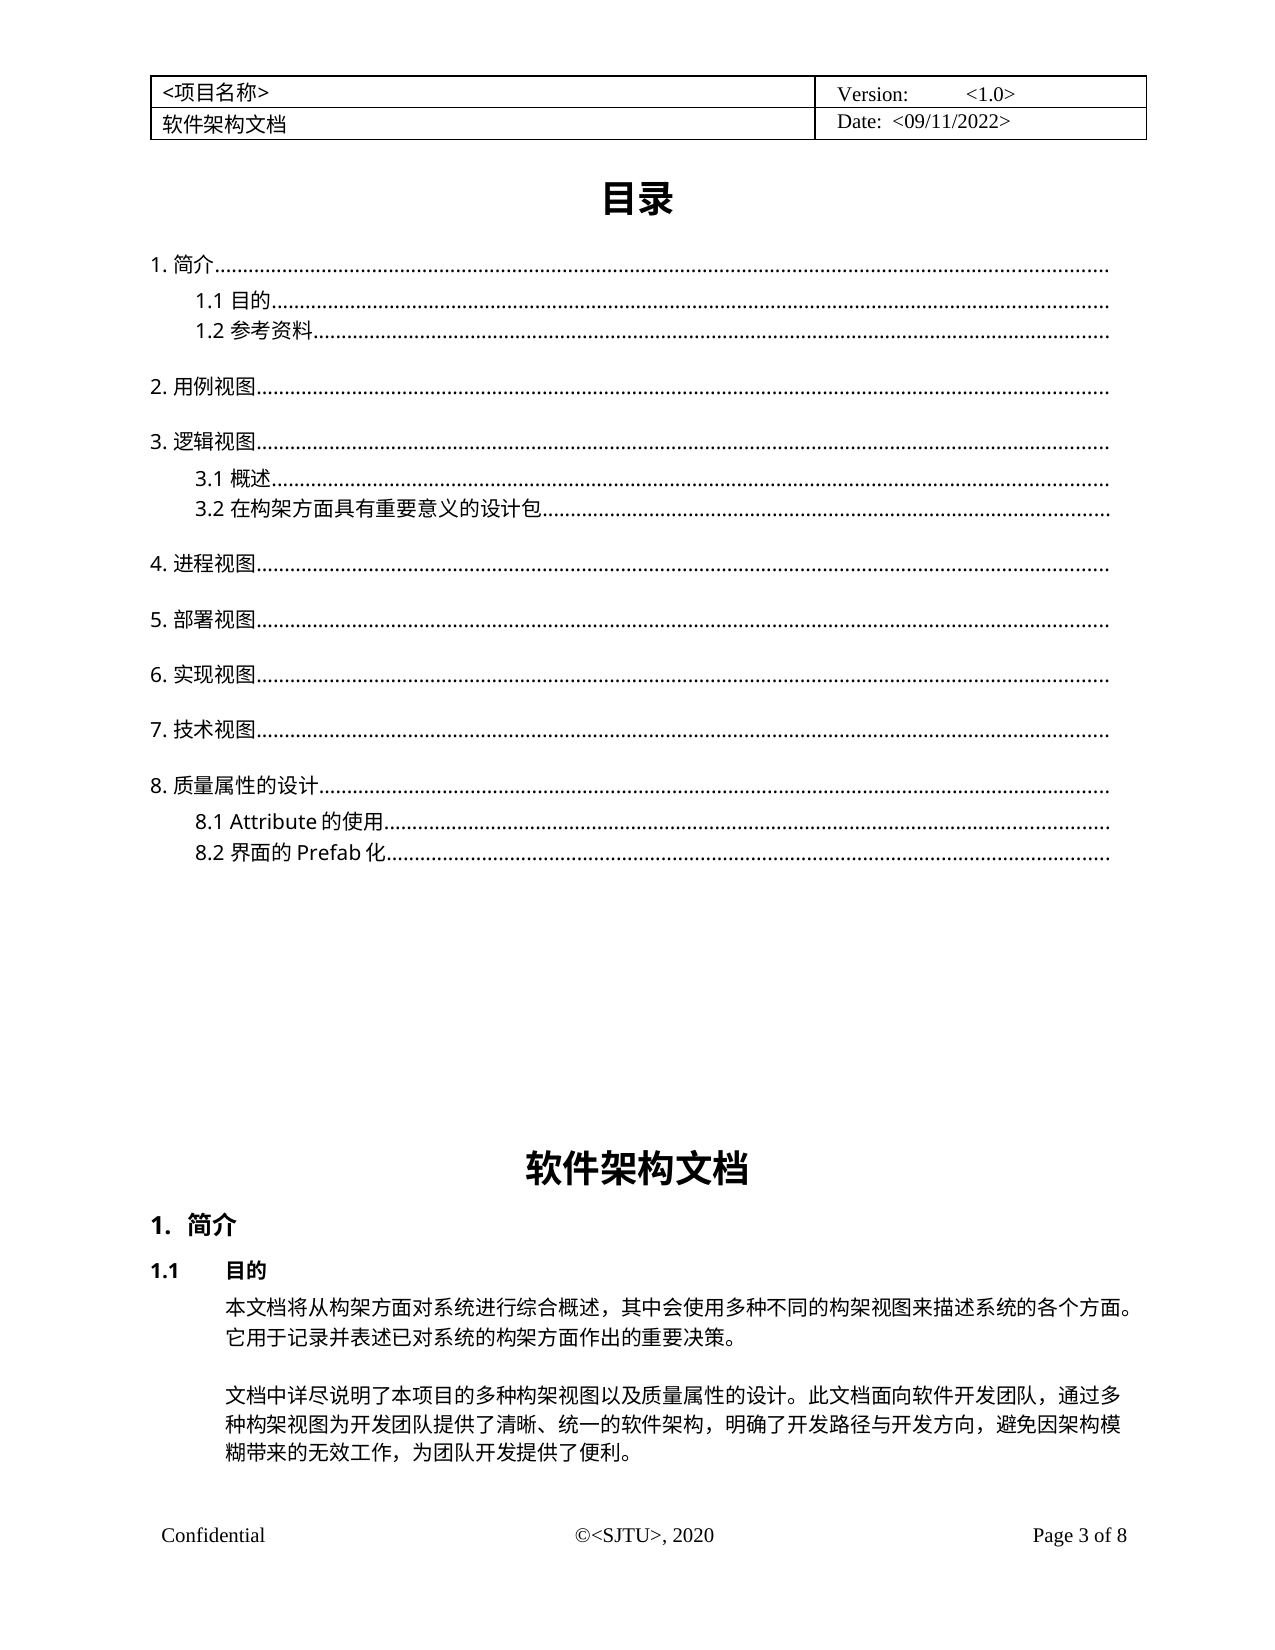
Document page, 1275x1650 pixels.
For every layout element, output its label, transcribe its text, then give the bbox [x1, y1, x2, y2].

text 3. 逻辑视图 4 [150, 425, 1050, 456]
subtitle 简介 [150, 1206, 1125, 1242]
text 8. 质量属性的设计 6 [150, 769, 1050, 799]
text 4. 进程视图 4 [150, 548, 1050, 578]
text 2. 用例视图 4 [150, 370, 1050, 400]
text 3.2 在构架方面具有重要意义的设计包 4 [195, 492, 1050, 523]
text 3.1 概述 4 [195, 462, 1050, 492]
text 8.1 Attribute的使用 6 [195, 805, 1050, 836]
subtitle 目的 [150, 1254, 1125, 1284]
text 5. 部署视图 4 [150, 603, 1050, 633]
text 文档中详尽说明了本项目的多种构架视图以及质量属性的设计。此文档面向软件开发团队，通过多种构架视图为开发团队提供了清晰、统一的软件架构，明确了开发路径与开发方向，避免因架构模糊带来的无效工作，为团队开发提供了便利。 [225, 1380, 1125, 1467]
text 8.2 界面的Prefab化 6 [195, 836, 1050, 866]
text 1. 简介 4 [150, 248, 1050, 278]
text 本文档将从构架方面对系统进行综合概述，其中会使用多种不同的构架视图来描述系统的各个方面。它用于记录并表述已对系统的构架方面作出的重要决策。 [225, 1291, 1125, 1351]
title 软件架构文档 [150, 1139, 1125, 1193]
text 1.1 目的 4 [195, 284, 1050, 315]
text 1.2 参考资料 4 [195, 315, 1050, 345]
title 目录 [150, 169, 1125, 223]
text 7. 技术视图 5 [150, 713, 1050, 744]
text 6. 实现视图 5 [150, 658, 1050, 688]
